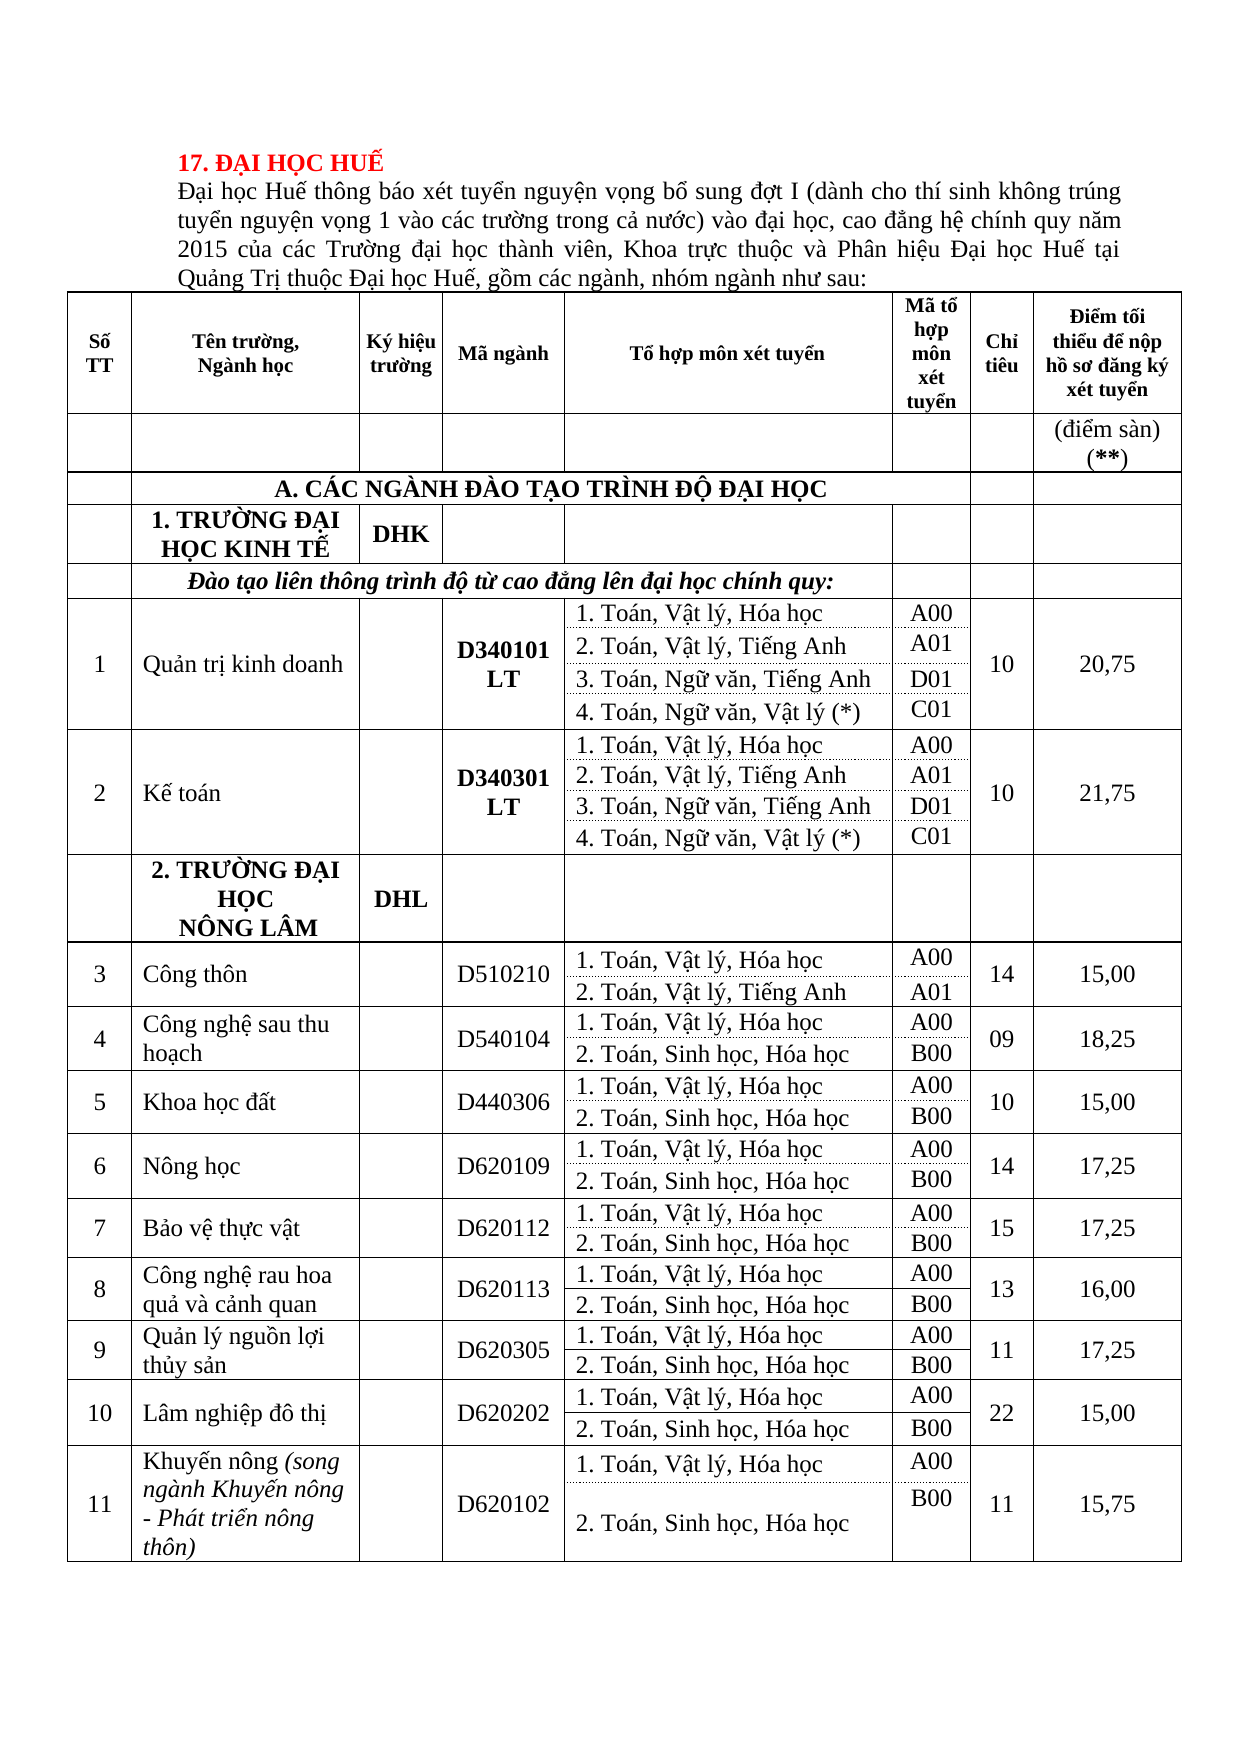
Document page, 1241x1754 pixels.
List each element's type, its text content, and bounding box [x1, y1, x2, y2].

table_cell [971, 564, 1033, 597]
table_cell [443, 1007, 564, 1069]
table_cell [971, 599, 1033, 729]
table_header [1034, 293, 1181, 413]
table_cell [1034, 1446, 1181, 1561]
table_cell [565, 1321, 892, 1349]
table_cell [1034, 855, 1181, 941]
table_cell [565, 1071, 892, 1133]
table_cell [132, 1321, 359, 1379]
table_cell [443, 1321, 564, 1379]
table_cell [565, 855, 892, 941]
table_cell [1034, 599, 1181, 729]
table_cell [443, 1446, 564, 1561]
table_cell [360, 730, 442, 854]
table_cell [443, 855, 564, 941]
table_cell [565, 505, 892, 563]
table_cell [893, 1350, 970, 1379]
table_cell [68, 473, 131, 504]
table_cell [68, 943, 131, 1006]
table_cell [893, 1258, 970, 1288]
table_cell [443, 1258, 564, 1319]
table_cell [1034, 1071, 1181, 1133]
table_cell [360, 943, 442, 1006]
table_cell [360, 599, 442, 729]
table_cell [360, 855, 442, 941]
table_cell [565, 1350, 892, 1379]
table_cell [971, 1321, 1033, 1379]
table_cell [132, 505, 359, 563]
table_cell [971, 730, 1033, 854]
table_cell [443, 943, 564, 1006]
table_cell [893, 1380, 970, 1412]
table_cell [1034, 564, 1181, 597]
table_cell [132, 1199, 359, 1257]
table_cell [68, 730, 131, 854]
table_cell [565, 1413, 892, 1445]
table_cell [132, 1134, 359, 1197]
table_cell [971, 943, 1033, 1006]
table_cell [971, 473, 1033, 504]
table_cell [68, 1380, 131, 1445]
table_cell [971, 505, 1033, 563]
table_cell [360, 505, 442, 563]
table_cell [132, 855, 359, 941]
text Đại học Huế thông báo xét tuyển nguyện vọng bổ sung đợt I (dành cho thí sinh không trúng tuyển nguyện vọng 1 vào các trường trong cả nước) vào đại học, cao đẳng hệ chính quy năm 2015 của các Trường đại học thành viên, Khoa trực thuộc và Phân hiệu Đại học Huế tại Quảng Trị thuộc Đại học Huế, gồm các ngành, nhóm ngành như sau: [177, 176, 1122, 291]
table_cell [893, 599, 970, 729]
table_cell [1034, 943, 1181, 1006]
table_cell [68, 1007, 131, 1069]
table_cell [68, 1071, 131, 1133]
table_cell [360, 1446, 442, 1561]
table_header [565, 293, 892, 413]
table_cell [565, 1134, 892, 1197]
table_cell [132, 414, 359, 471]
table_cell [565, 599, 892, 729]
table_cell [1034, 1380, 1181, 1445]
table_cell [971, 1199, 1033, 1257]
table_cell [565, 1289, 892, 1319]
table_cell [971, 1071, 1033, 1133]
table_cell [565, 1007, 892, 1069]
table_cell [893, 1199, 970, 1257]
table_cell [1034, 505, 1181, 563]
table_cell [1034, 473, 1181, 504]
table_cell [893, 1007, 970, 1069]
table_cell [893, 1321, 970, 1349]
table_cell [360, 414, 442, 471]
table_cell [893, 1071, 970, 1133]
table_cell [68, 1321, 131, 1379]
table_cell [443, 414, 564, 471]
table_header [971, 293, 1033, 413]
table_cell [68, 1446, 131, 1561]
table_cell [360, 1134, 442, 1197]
text 17. ĐẠI HỌC HUẾ [177, 148, 1122, 176]
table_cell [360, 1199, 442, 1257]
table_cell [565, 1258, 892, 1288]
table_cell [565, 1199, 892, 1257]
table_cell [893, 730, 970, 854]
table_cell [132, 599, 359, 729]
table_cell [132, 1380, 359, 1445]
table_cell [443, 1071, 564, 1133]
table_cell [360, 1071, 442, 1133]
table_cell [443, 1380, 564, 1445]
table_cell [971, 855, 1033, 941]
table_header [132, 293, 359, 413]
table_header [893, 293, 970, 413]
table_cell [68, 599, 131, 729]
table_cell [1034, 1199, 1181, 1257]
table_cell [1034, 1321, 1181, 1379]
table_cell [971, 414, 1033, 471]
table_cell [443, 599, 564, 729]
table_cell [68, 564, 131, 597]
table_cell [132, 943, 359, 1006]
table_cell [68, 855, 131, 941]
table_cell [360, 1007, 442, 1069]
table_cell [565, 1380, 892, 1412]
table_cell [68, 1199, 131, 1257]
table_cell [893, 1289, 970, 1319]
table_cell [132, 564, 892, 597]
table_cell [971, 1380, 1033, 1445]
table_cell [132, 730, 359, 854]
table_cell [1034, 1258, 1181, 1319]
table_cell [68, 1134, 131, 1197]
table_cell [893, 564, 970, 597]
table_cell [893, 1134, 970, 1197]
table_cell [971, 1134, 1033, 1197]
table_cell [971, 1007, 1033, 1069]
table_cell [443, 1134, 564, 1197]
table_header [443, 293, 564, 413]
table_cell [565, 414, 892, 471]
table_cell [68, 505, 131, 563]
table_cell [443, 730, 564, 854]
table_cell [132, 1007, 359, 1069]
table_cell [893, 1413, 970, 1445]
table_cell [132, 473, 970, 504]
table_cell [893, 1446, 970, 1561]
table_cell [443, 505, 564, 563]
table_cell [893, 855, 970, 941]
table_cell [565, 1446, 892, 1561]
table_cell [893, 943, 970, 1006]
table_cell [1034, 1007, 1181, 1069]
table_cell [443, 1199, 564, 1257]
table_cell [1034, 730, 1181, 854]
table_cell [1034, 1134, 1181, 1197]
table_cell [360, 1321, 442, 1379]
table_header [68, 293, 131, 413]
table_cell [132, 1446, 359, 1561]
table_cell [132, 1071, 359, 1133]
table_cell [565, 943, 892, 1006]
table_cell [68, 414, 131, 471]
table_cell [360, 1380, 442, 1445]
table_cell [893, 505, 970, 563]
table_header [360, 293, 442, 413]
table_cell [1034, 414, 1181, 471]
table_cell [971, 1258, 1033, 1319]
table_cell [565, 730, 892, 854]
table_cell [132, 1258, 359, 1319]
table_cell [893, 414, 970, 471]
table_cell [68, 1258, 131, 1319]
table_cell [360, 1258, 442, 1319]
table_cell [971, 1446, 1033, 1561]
